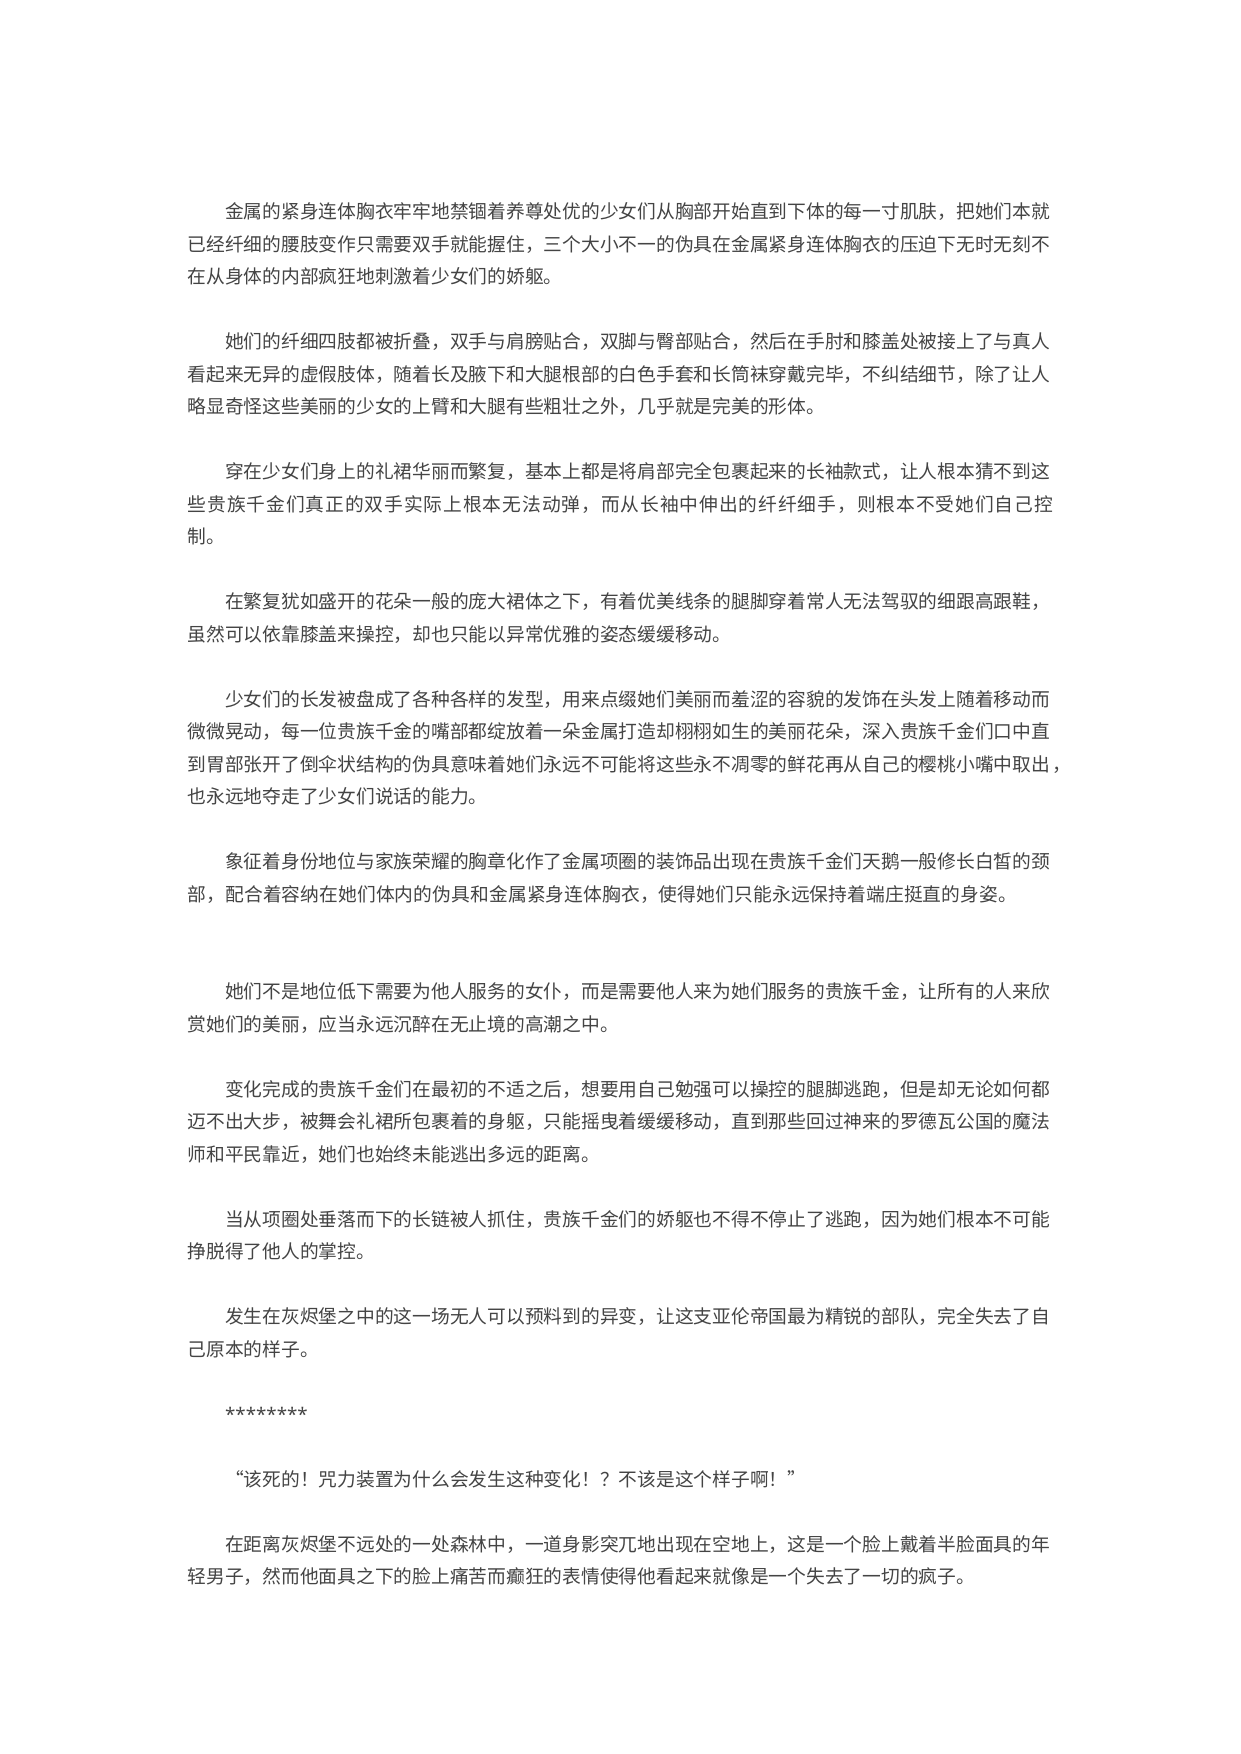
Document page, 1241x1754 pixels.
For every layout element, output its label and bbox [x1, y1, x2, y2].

text [187, 732, 1053, 1592]
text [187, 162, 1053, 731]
